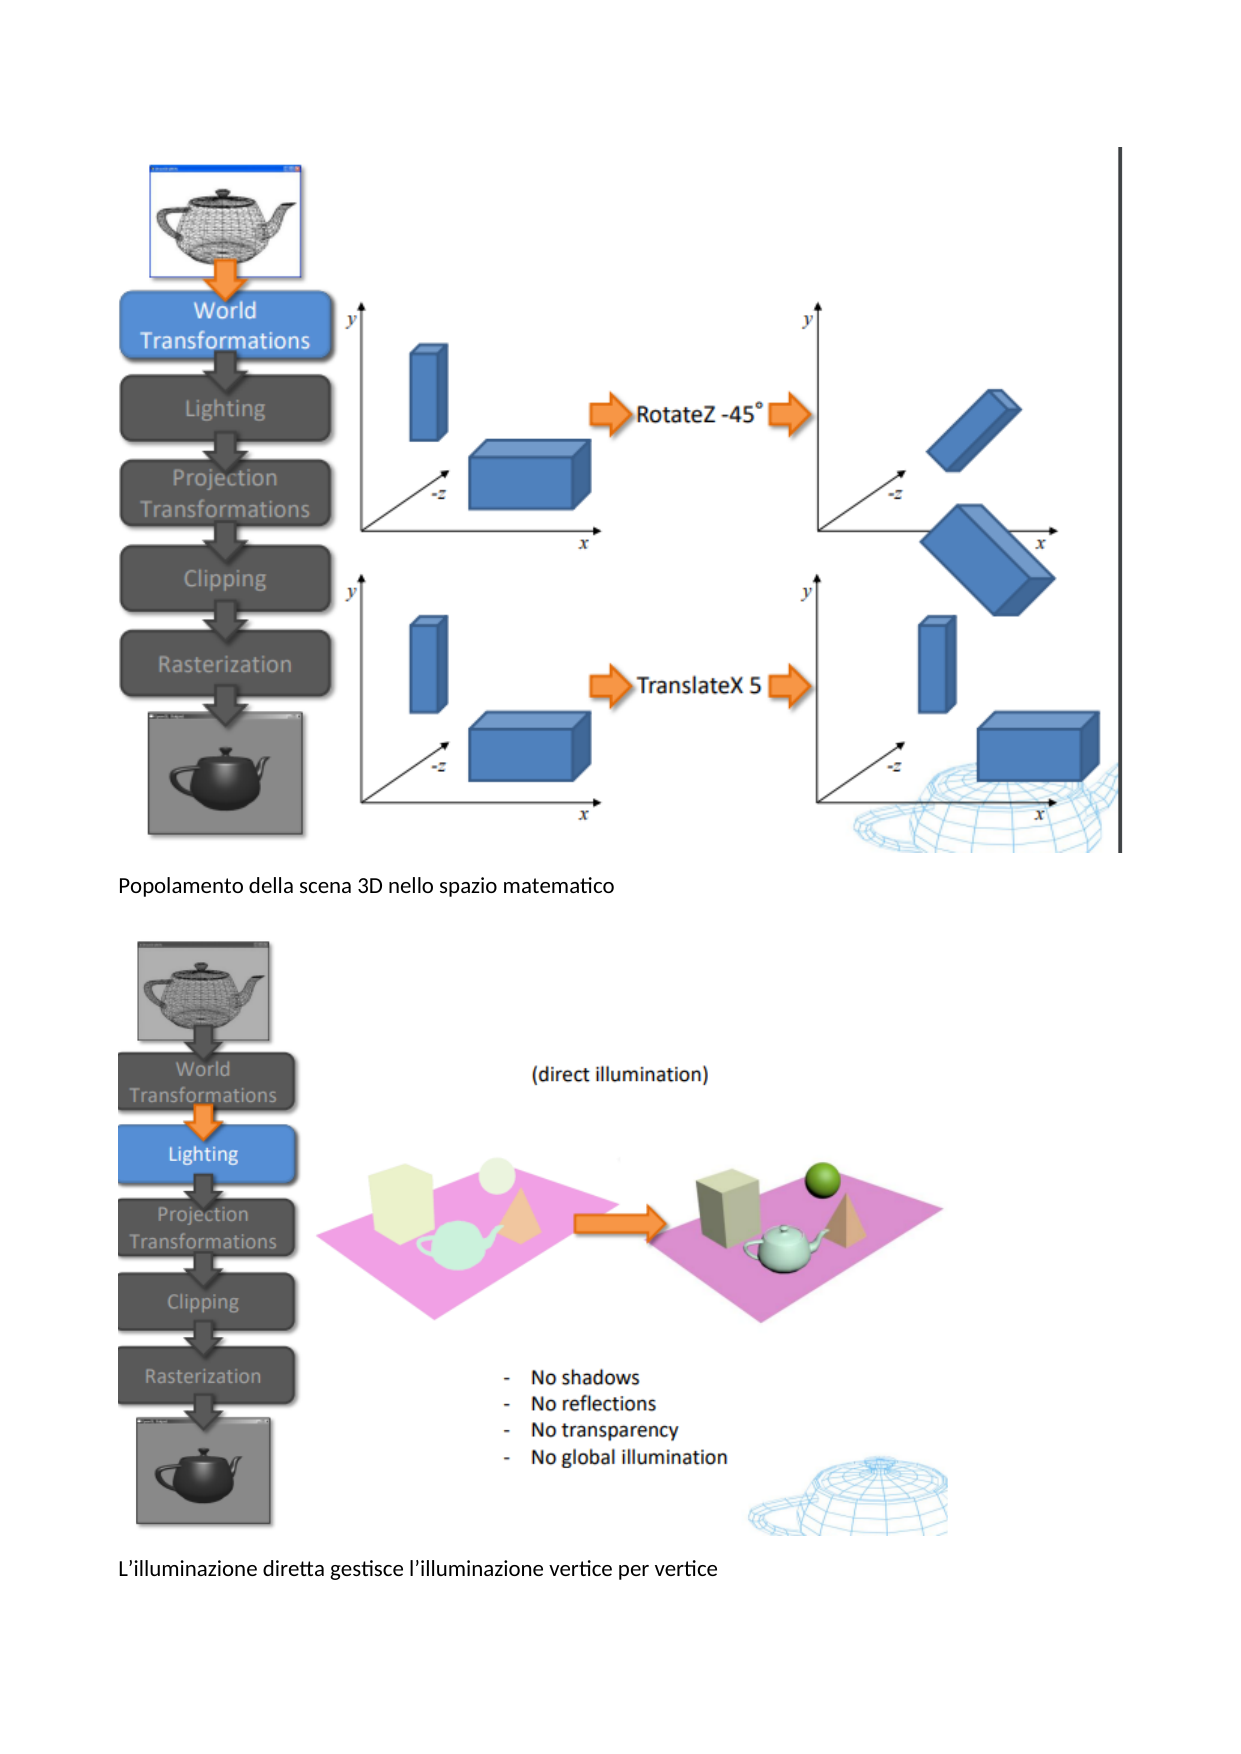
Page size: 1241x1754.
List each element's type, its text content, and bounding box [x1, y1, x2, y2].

text L’illuminazione diretta gestisce l’illuminazione vertice per vertice [118, 1554, 1122, 1582]
text Popolamento della scena 3D nello spazio matematico [118, 871, 1122, 899]
picture [118, 918, 948, 1536]
picture [118, 147, 1123, 853]
